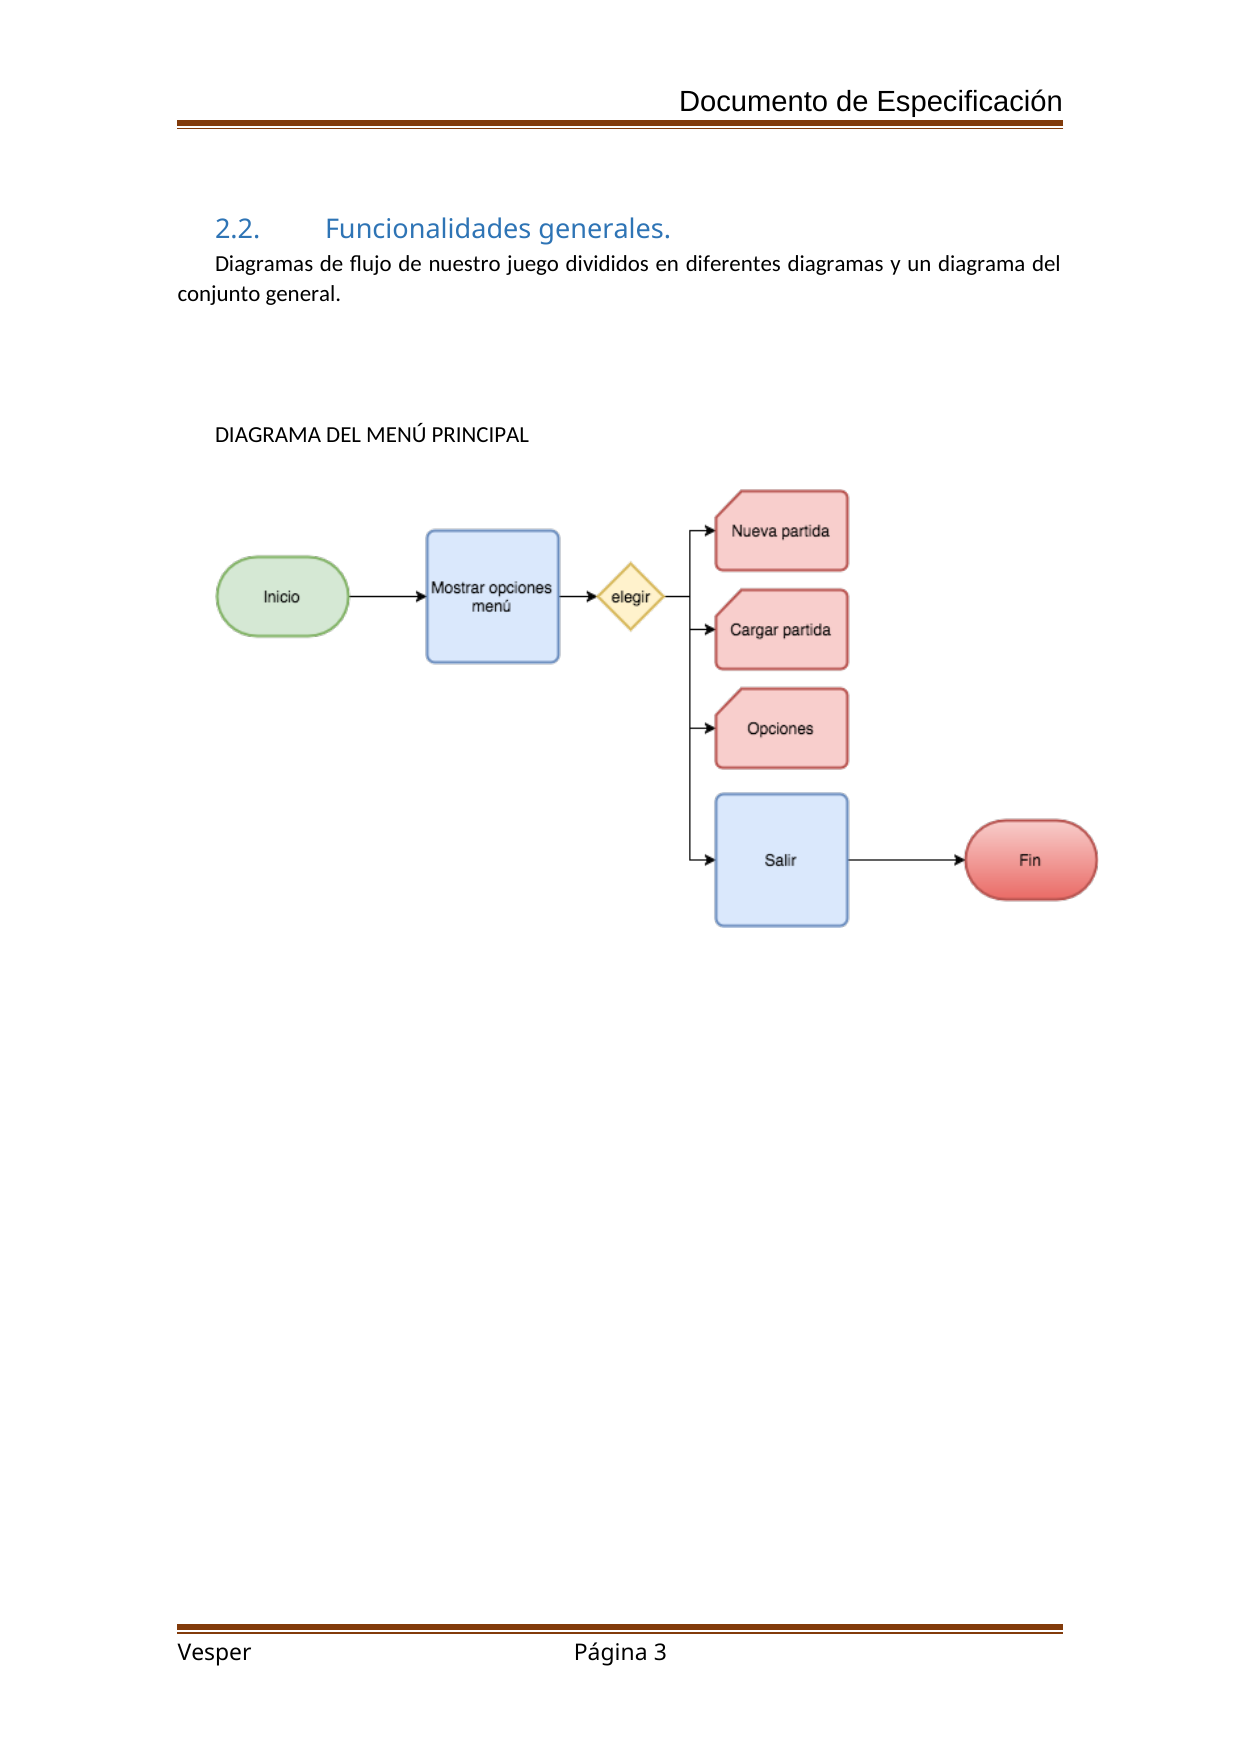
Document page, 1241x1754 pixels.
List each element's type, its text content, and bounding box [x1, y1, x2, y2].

subtitle Funcionalidades generales. [215, 209, 1063, 246]
text DIAGRAMA DEL MENÚ PRINCIPAL [177, 420, 1063, 448]
text Diagramas de flujo de nuestro juego divididos en diferentes diagramas y un diagrama del conjunto general. [177, 249, 1063, 307]
